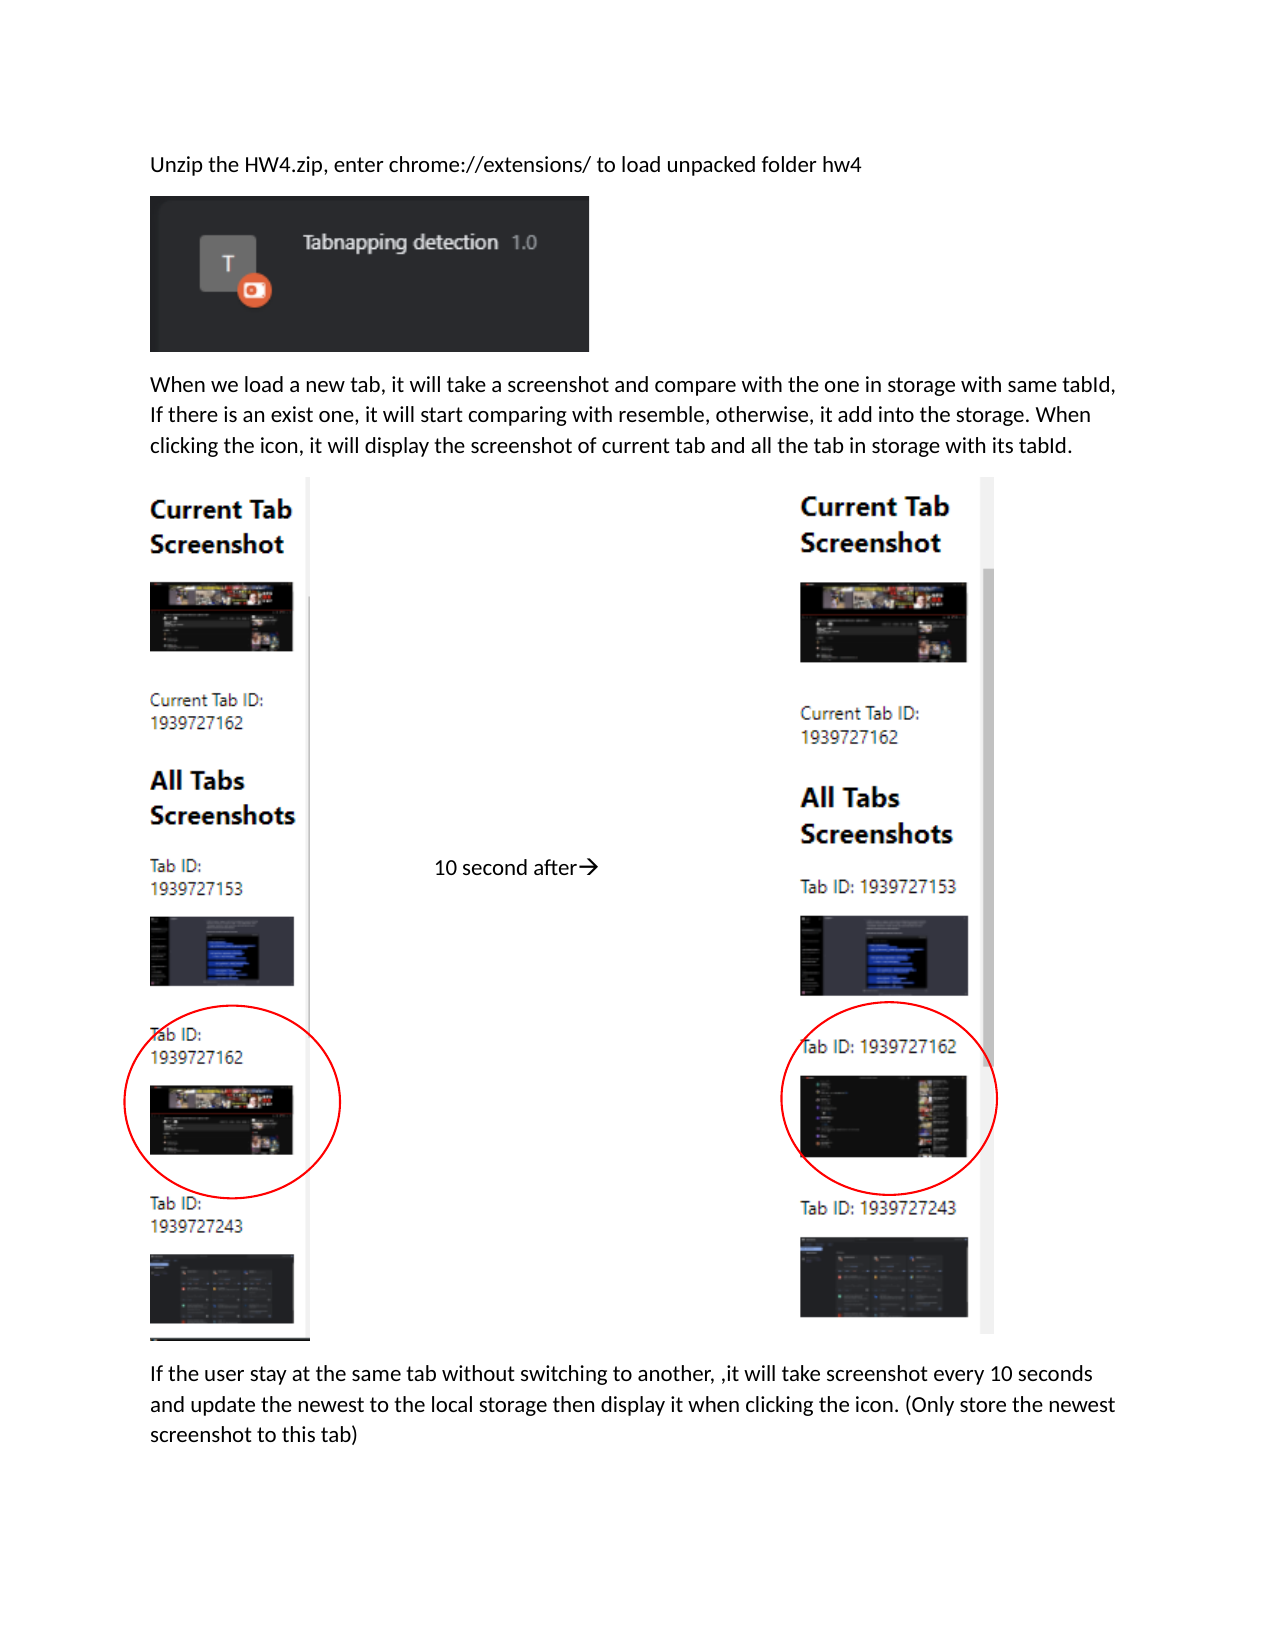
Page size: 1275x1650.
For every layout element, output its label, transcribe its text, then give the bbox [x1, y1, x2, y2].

text If the user stay at the same tab without switching to another, ,it will take screenshot every 10 seconds and update the newest to the local storage then display it when clicking the icon. (Only store the newest screenshot to this tab) [150, 1359, 1125, 1448]
text When we load a new tab, it will take a screenshot and compare with the one in storage with same tabId, If there is an exist one, it will start comparing with resemble, otherwise, it add into the storage. When clicking the icon, it will display the screenshot of current tab and all the tab in storage with its tabId. [150, 370, 1125, 459]
picture [150, 477, 310, 1037]
picture [793, 1004, 994, 1193]
picture [793, 477, 994, 1069]
picture [793, 1128, 994, 1334]
picture [150, 1007, 310, 1197]
picture [150, 196, 590, 352]
text Unzip the HW4.zip, enter chrome://extensions/ to load unpacked folder hw4 [150, 150, 1125, 178]
picture [150, 1167, 310, 1341]
